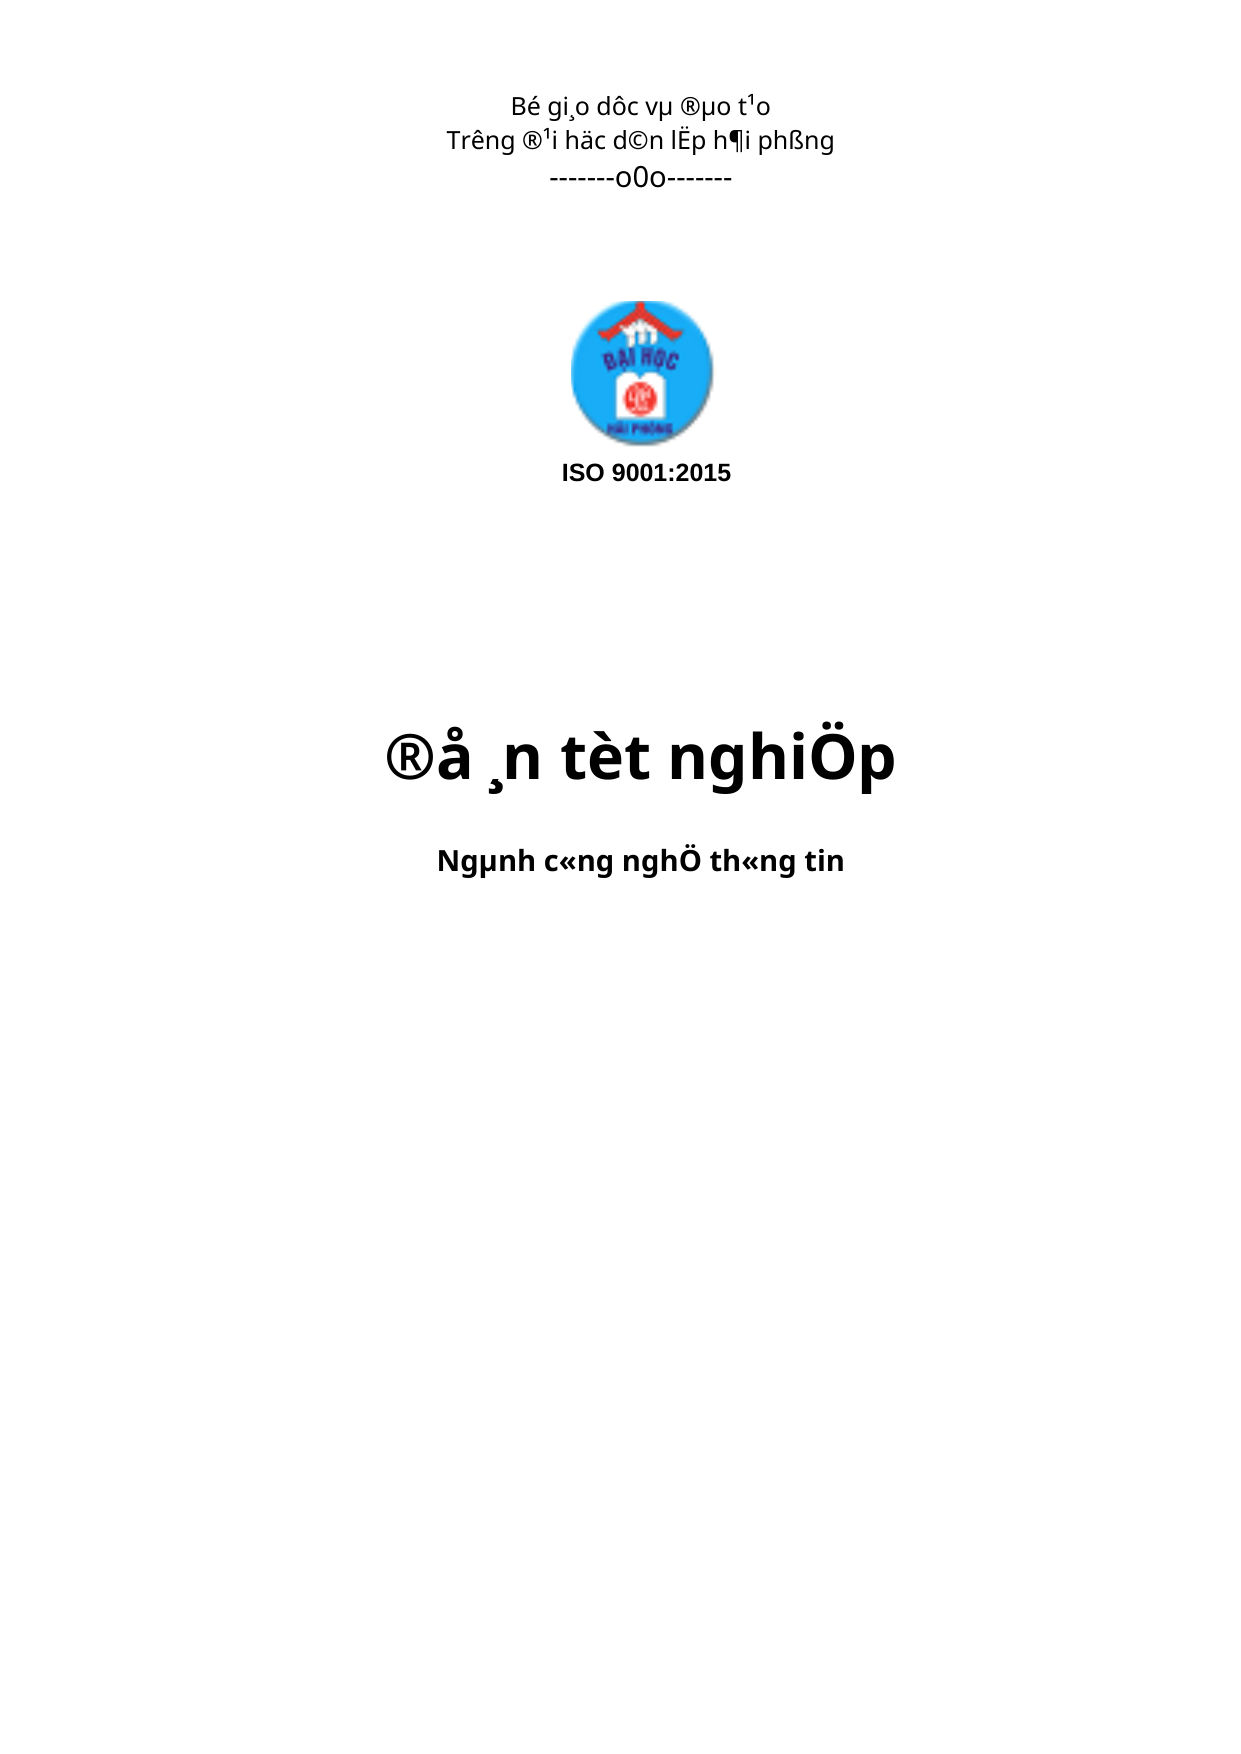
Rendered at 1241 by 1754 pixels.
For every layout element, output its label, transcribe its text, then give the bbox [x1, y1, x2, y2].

text -------o0o------- [130, 157, 1152, 196]
subtitle ®å ¸n tèt nghiÖp [130, 712, 1152, 797]
text Tr­êng ®¹i häc d©n lËp h¶i phßng [130, 123, 1152, 157]
subtitle Bé gi¸o dôc vµ ®µo t¹o [130, 89, 1152, 123]
subtitle Ngµnh c«ng nghÖ th«ng tin [130, 840, 1152, 880]
picture [571, 301, 720, 456]
